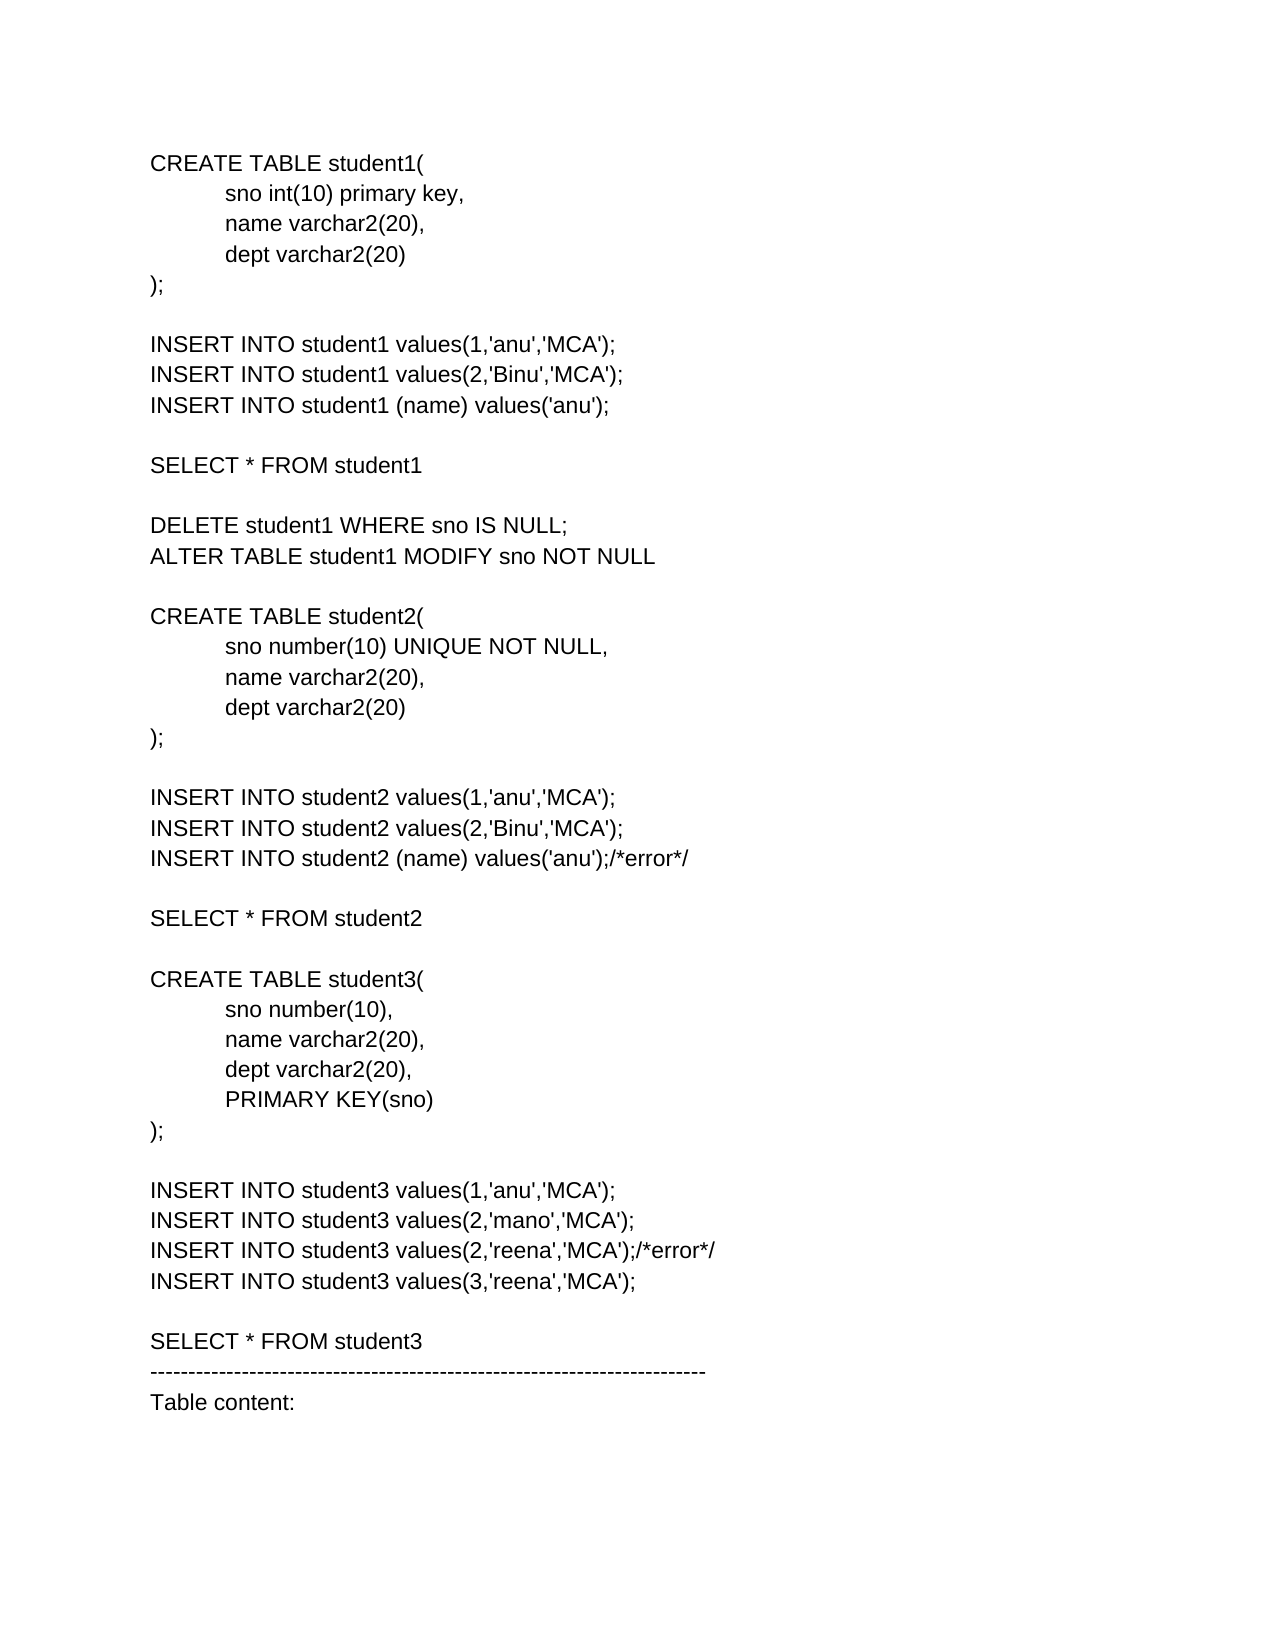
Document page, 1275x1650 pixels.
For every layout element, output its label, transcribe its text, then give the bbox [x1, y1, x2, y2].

text dept varchar2(20), [150, 1056, 1125, 1083]
text ------------------------------------------------------------------------- [150, 1358, 1125, 1385]
text INSERT INTO student1 values(1,'anu','MCA'); [150, 331, 1125, 358]
text CREATE TABLE student1( [150, 150, 1125, 176]
text sno number(10), [150, 996, 1125, 1022]
text INSERT INTO student2 values(1,'anu','MCA'); [150, 784, 1125, 811]
text ); [150, 1117, 1125, 1143]
text PRIMARY KEY(sno) [150, 1086, 1125, 1113]
text INSERT INTO student3 values(2,'reena','MCA');/*error*/ [150, 1237, 1125, 1264]
text dept varchar2(20) [150, 694, 1125, 720]
text INSERT INTO student1 (name) values('anu'); [150, 392, 1125, 418]
text name varchar2(20), [150, 1026, 1125, 1052]
text Table content: [150, 1388, 1125, 1415]
text ALTER TABLE student1 MODIFY sno NOT NULL [150, 543, 1125, 569]
text DELETE student1 WHERE sno IS NULL; [150, 512, 1125, 539]
text INSERT INTO student3 values(2,'mano','MCA'); [150, 1207, 1125, 1234]
text INSERT INTO student2 values(2,'Binu','MCA'); [150, 814, 1125, 841]
text INSERT INTO student2 (name) values('anu');/*error*/ [150, 845, 1125, 871]
text SELECT * FROM student1 [150, 452, 1125, 478]
text ); [150, 271, 1125, 297]
text SELECT * FROM student3 [150, 1328, 1125, 1354]
text ); [150, 724, 1125, 750]
text sno number(10) UNIQUE NOT NULL, [150, 633, 1125, 660]
text SELECT * FROM student2 [150, 905, 1125, 932]
text CREATE TABLE student2( [150, 603, 1125, 629]
text CREATE TABLE student3( [150, 966, 1125, 992]
text sno int(10) primary key, [150, 180, 1125, 207]
text dept varchar2(20) [150, 241, 1125, 267]
text name varchar2(20), [150, 210, 1125, 237]
text INSERT INTO student3 values(3,'reena','MCA'); [150, 1268, 1125, 1294]
text INSERT INTO student1 values(2,'Binu','MCA'); [150, 361, 1125, 388]
text name varchar2(20), [150, 663, 1125, 690]
text INSERT INTO student3 values(1,'anu','MCA'); [150, 1177, 1125, 1203]
